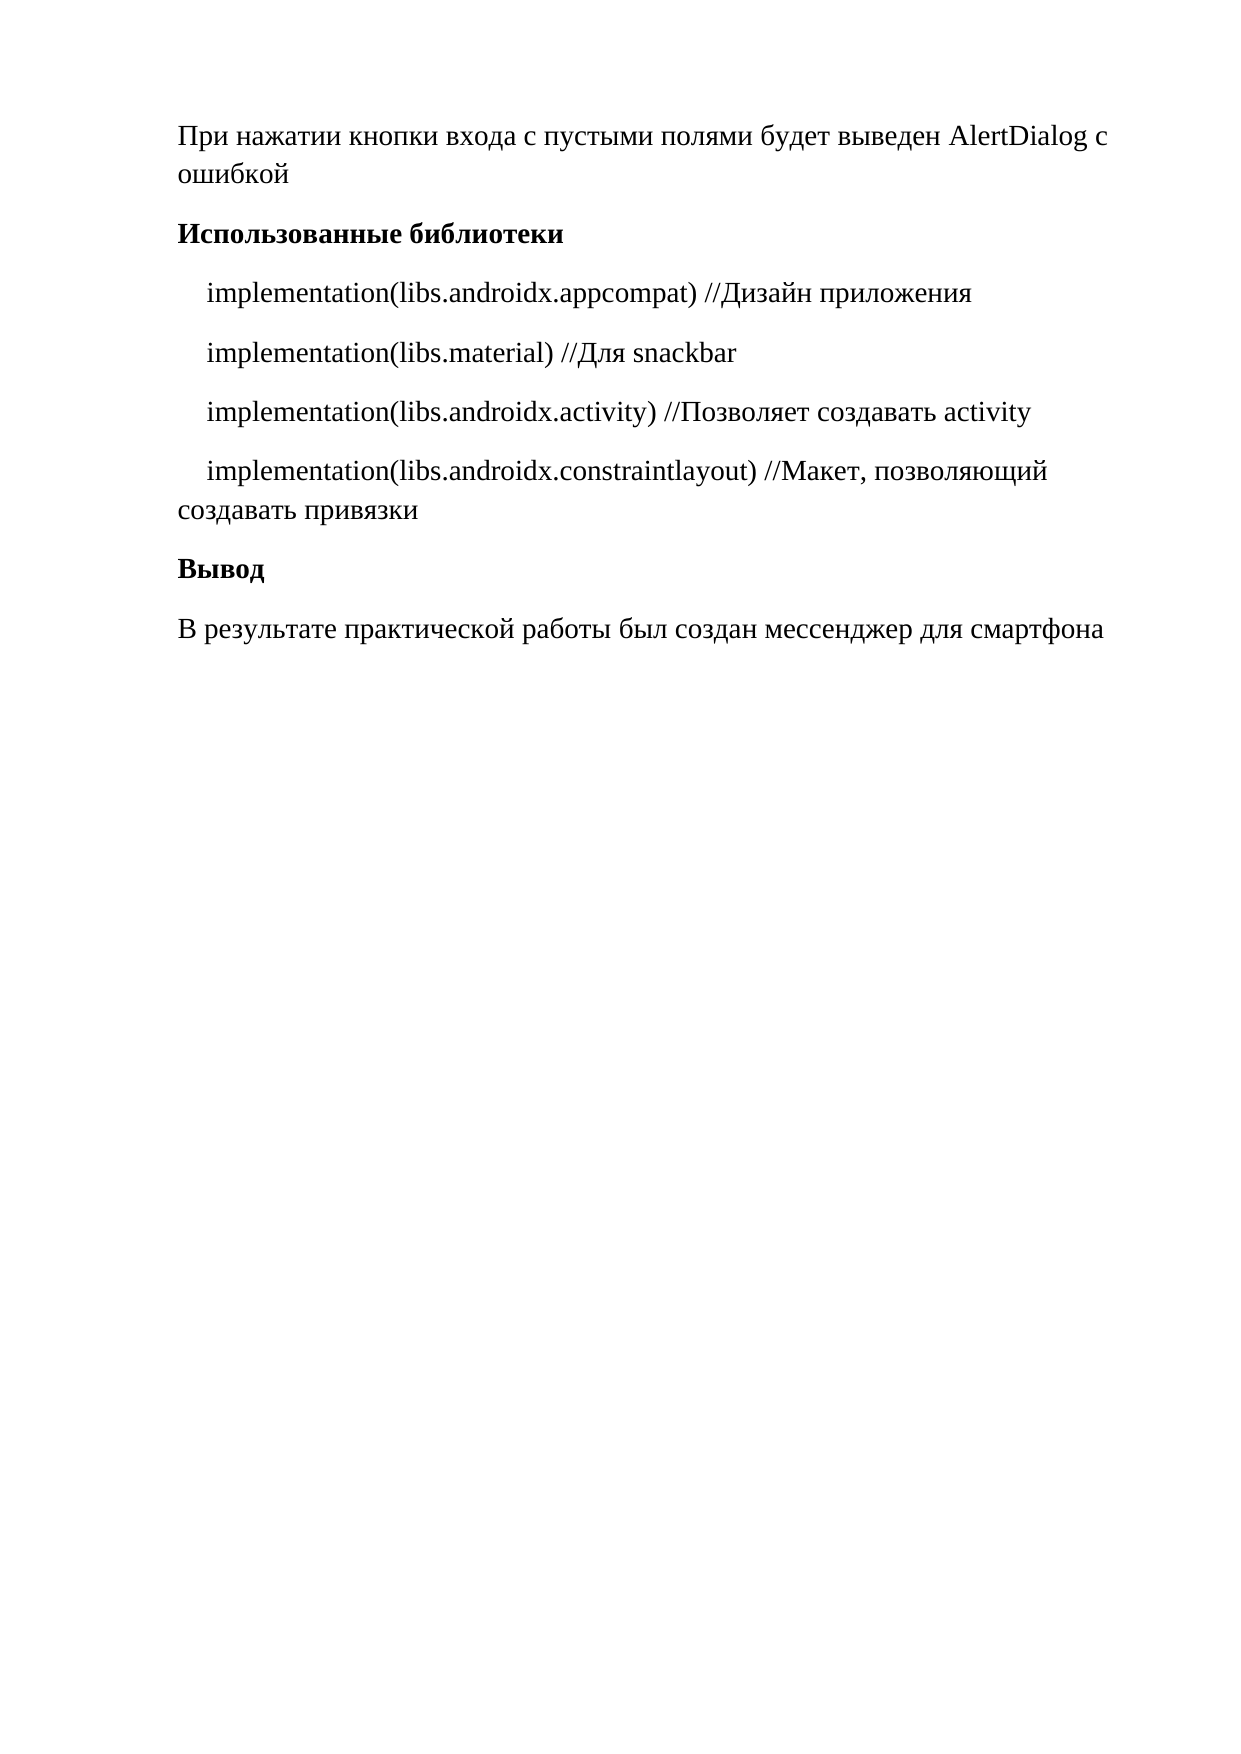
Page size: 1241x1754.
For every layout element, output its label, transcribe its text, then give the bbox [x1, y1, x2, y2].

text В результате практической работы был создан мессенджер для смартфона [177, 611, 1152, 644]
text implementation(libs.material) //Для snackbar [177, 335, 1152, 368]
text Вывод [177, 551, 1152, 585]
text implementation(libs.androidx.activity) //Позволяет создавать activity [177, 394, 1152, 428]
text При нажатии кнопки входа с пустыми полями будет выведен AlertDialog с ошибкой [177, 118, 1152, 190]
text Использованные библиотеки [177, 216, 1152, 249]
text implementation(libs.androidx.constraintlayout) //Макет, позволяющий создавать привязки [177, 453, 1152, 526]
text implementation(libs.androidx.appcompat) //Дизайн приложения [177, 275, 1152, 309]
